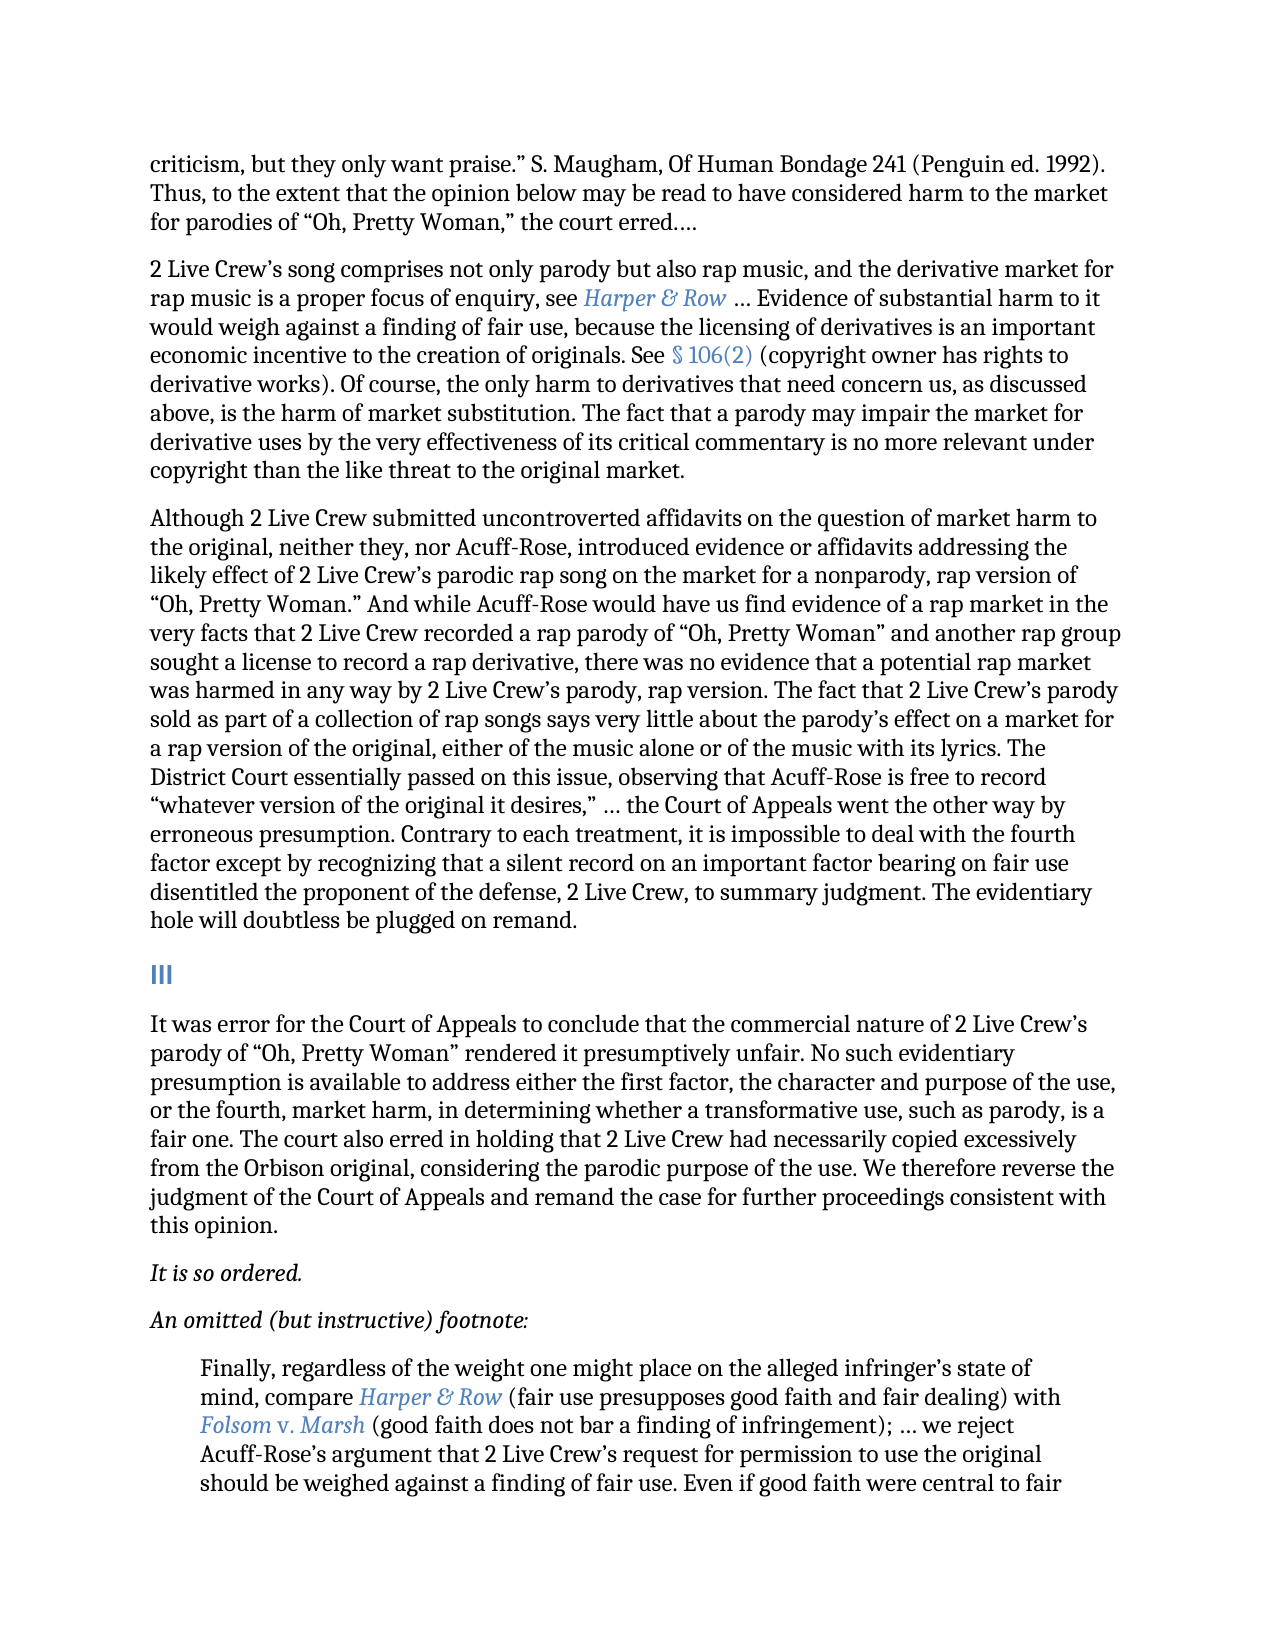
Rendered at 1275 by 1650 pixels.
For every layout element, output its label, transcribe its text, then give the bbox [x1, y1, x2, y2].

text An omitted (but instructive) footnote: [150, 1306, 1125, 1335]
text Although 2 Live Crew submitted uncontroverted affidavits on the question of market harm to the original, neither they, nor Acuff-Rose, introduced evidence or affidavits addressing the likely effect of 2 Live Crew’s parodic rap song on the market for a nonparody, rap version of “Oh, Pretty Woman.” And while Acuff-Rose would have us find evidence of a rap market in the very facts that 2 Live Crew recorded a rap parody of “Oh, Pretty Woman” and another rap group sought a license to record a rap derivative, there was no evidence that a potential rap market was harmed in any way by 2 Live Crew’s parody, rap version. The fact that 2 Live Crew’s parody sold as part of a collection of rap songs says very little about the parody’s effect on a market for a rap version of the original, either of the music alone or of the music with its lyrics. The District Court essentially passed on this issue, observing that Acuff-Rose is free to record “whatever version of the original it desires,” … the Court of Appeals went the other way by erroneous presumption. Contrary to each treatment, it is impossible to deal with the fourth factor except by recognizing that a silent record on an important factor bearing on fair use disentitled the proponent of the defense, 2 Live Crew, to summary judgment. The evidentiary hole will doubtless be plugged on remand. [150, 504, 1125, 935]
text It is so ordered. [150, 1259, 1125, 1288]
text 2 Live Crew’s song comprises not only parody but also rap music, and the derivative market for rap music is a proper focus of enquiry, see Harper & Row … Evidence of substantial harm to it would weigh against a finding of fair use, because the licensing of derivatives is an important economic incentive to the creation of originals. See § 106(2) (copyright owner has rights to derivative works). Of course, the only harm to derivatives that need concern us, as discussed above, is the harm of market substitution. The fact that a parody may impair the market for derivative uses by the very effectiveness of its critical commentary is no more relevant under copyright than the like threat to the original market. [150, 255, 1125, 485]
subtitle III [150, 956, 1125, 991]
